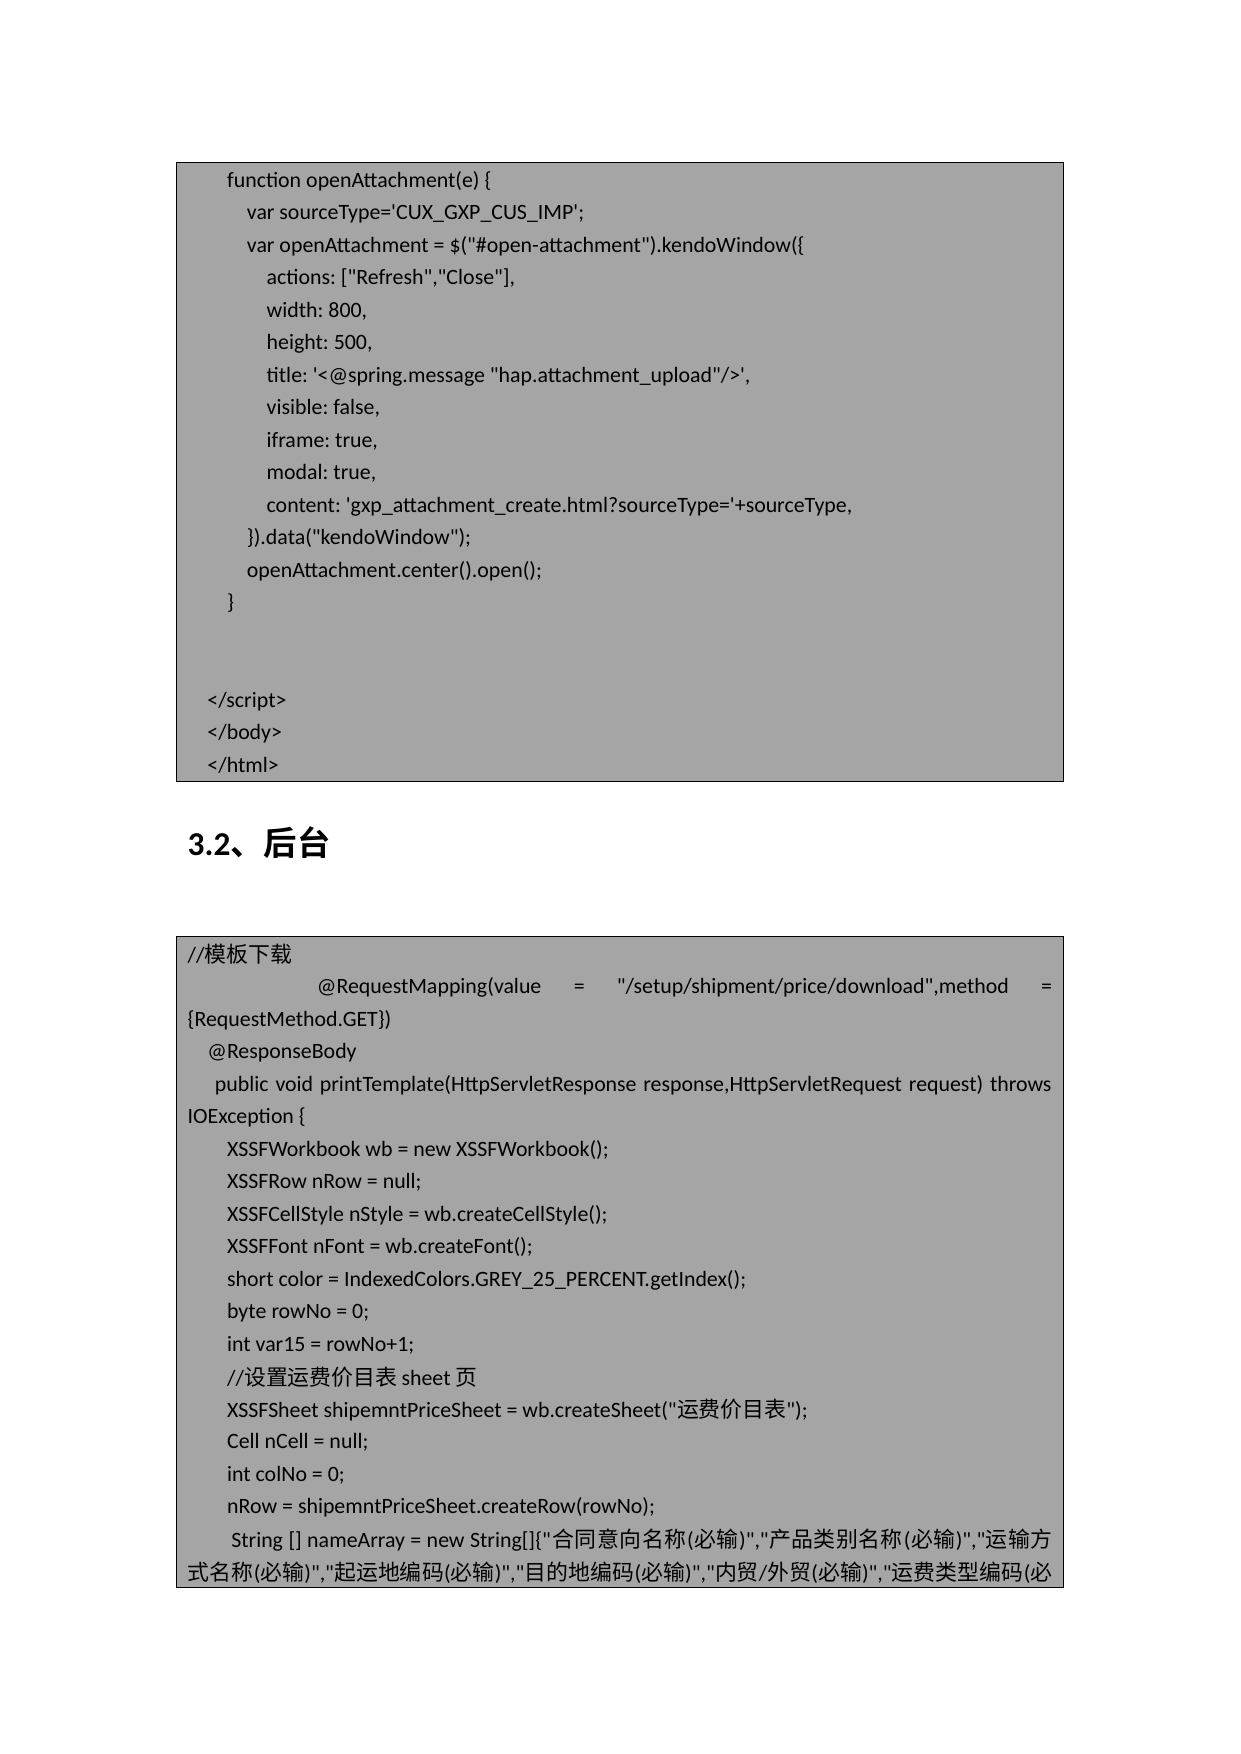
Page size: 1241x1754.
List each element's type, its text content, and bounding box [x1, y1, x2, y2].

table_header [177, 163, 1063, 781]
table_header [177, 937, 1063, 1587]
subtitle 3.2、后台 [187, 809, 1053, 874]
